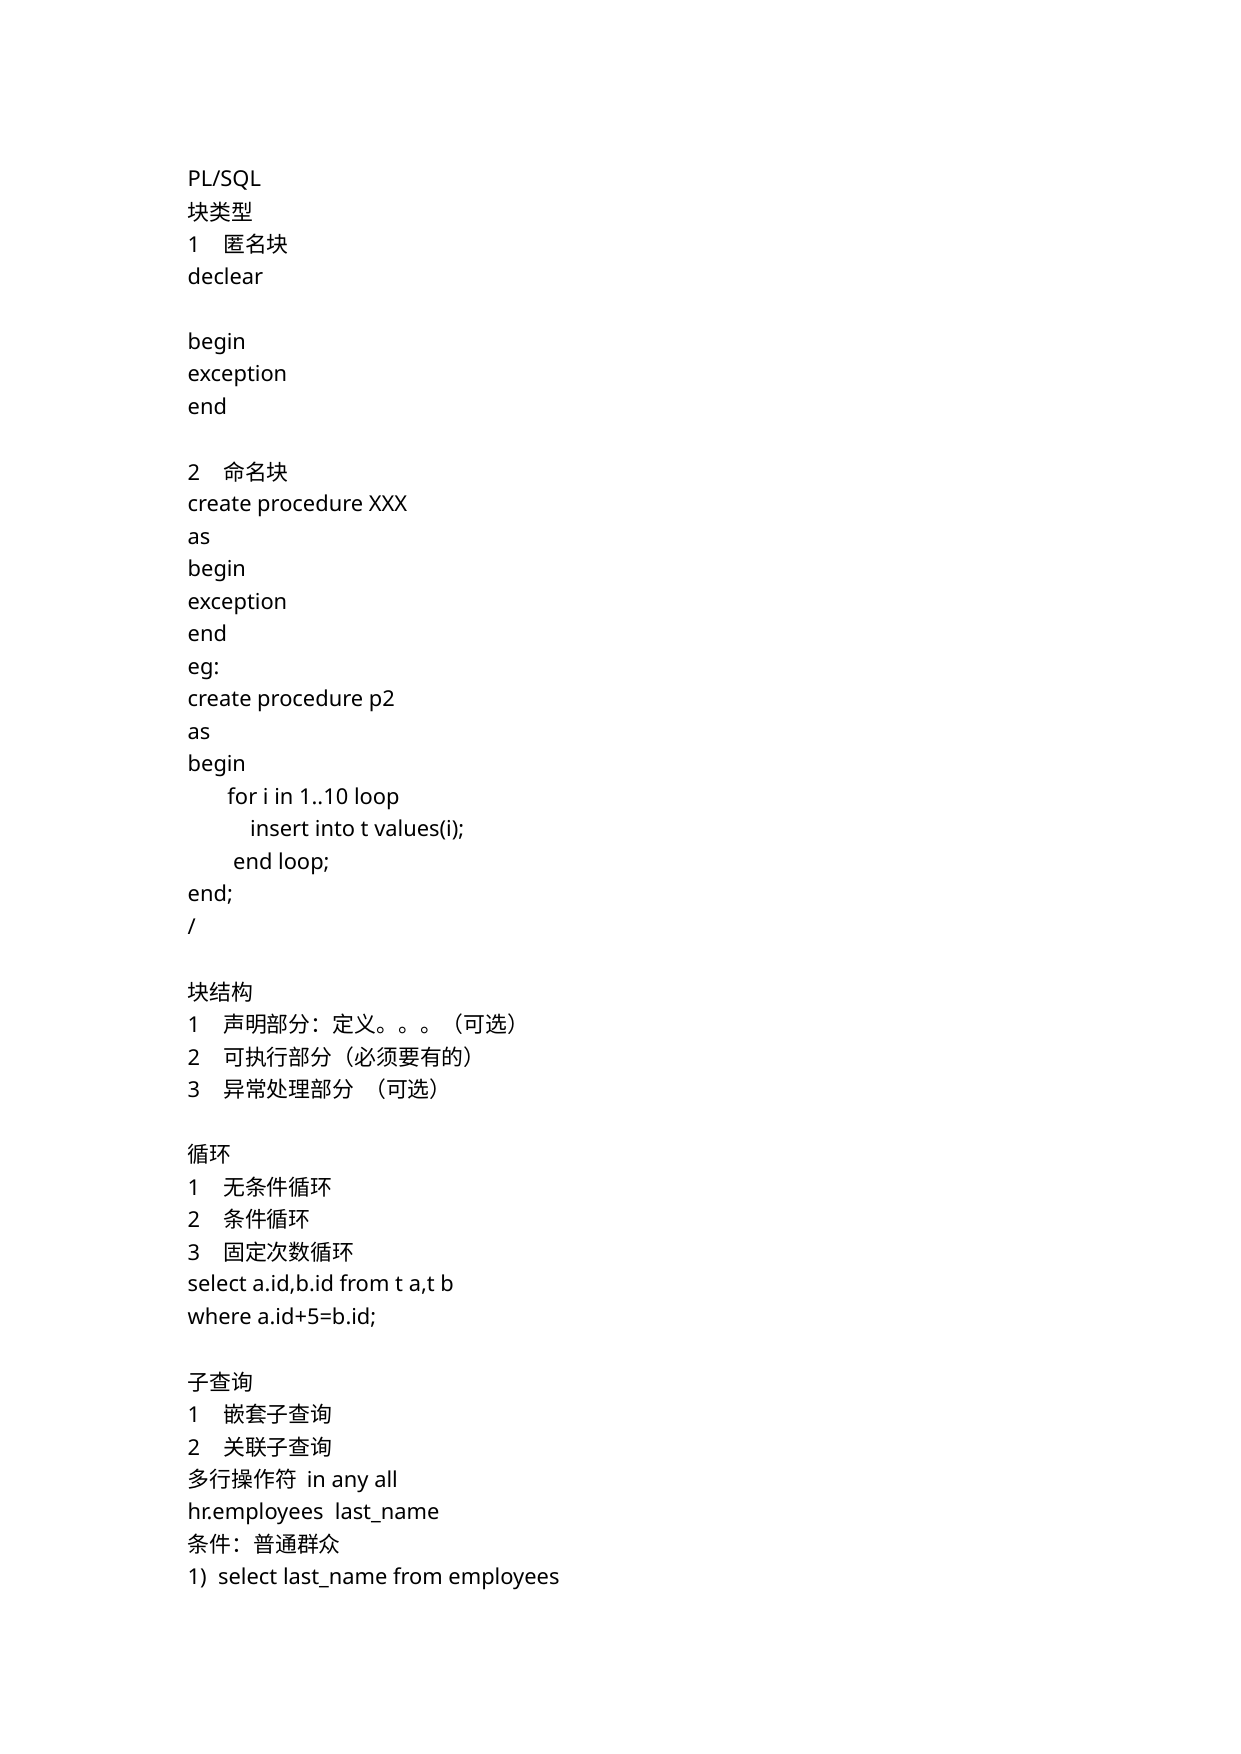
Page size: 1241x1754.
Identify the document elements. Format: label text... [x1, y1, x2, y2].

text end [187, 617, 1053, 649]
text where a.id+5=b.id; [187, 1299, 1053, 1332]
text 块结构 [187, 974, 1053, 1007]
text 1) select last_name from employees [187, 1559, 1053, 1592]
text declear [187, 259, 1053, 292]
text create procedure XXX [187, 487, 1053, 519]
text 多行操作符 in any all [187, 1462, 1053, 1494]
text begin [187, 324, 1053, 357]
text begin [187, 552, 1053, 584]
text end [187, 389, 1053, 422]
text 2 条件循环 [187, 1202, 1053, 1234]
text PL/SQL [187, 162, 1053, 194]
text end; [187, 877, 1053, 909]
text end loop; [187, 844, 1053, 877]
text 1 无条件循环 [187, 1169, 1053, 1202]
text 条件：普通群众 [187, 1527, 1053, 1559]
text 循环 [187, 1137, 1053, 1169]
text exception [187, 357, 1053, 389]
text 2 命名块 [187, 454, 1053, 487]
text 3 固定次数循环 [187, 1234, 1053, 1267]
text insert into t values(i); [187, 812, 1053, 844]
text / [187, 909, 1053, 942]
text for i in 1..10 loop [187, 779, 1053, 812]
text 块类型 [187, 194, 1053, 227]
text 1 嵌套子查询 [187, 1397, 1053, 1429]
text eg: [187, 649, 1053, 682]
text create procedure p2 [187, 682, 1053, 714]
text 2 可执行部分（必须要有的） [187, 1039, 1053, 1072]
text select a.id,b.id from t a,t b [187, 1267, 1053, 1299]
text as [187, 714, 1053, 747]
text 子查询 [187, 1364, 1053, 1397]
text begin [187, 747, 1053, 779]
text 1 匿名块 [187, 227, 1053, 259]
text exception [187, 584, 1053, 617]
text 2 关联子查询 [187, 1429, 1053, 1462]
text as [187, 519, 1053, 552]
text hr.employees last_name [187, 1494, 1053, 1527]
text 1 声明部分：定义。。。（可选） [187, 1007, 1053, 1039]
text 3 异常处理部分 （可选） [187, 1072, 1053, 1104]
